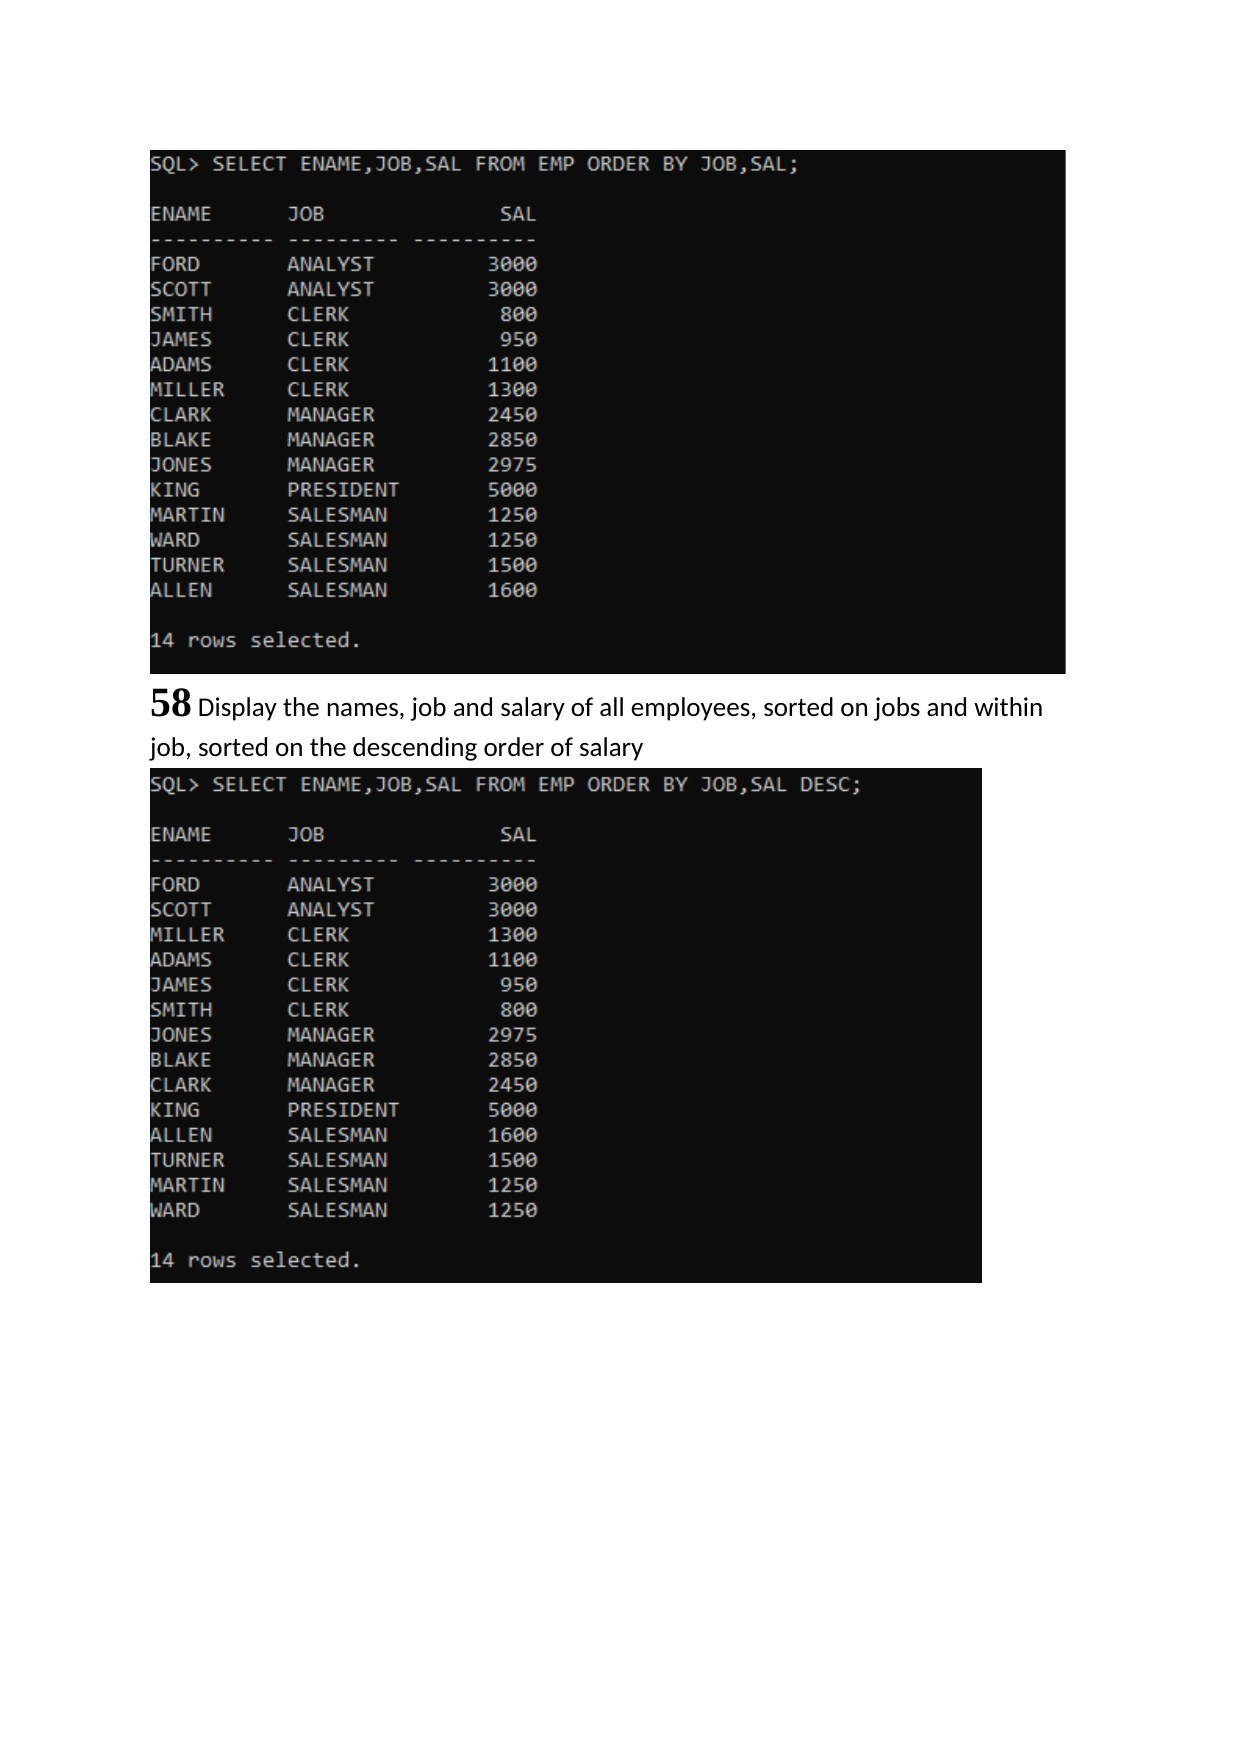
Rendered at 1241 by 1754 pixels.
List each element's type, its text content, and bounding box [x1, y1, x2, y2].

text 58 Display the names, job and salary of all employees, sorted on jobs and within job, sorted on the descending order of salary [150, 677, 1090, 763]
picture [150, 768, 982, 1283]
picture [150, 150, 1066, 674]
